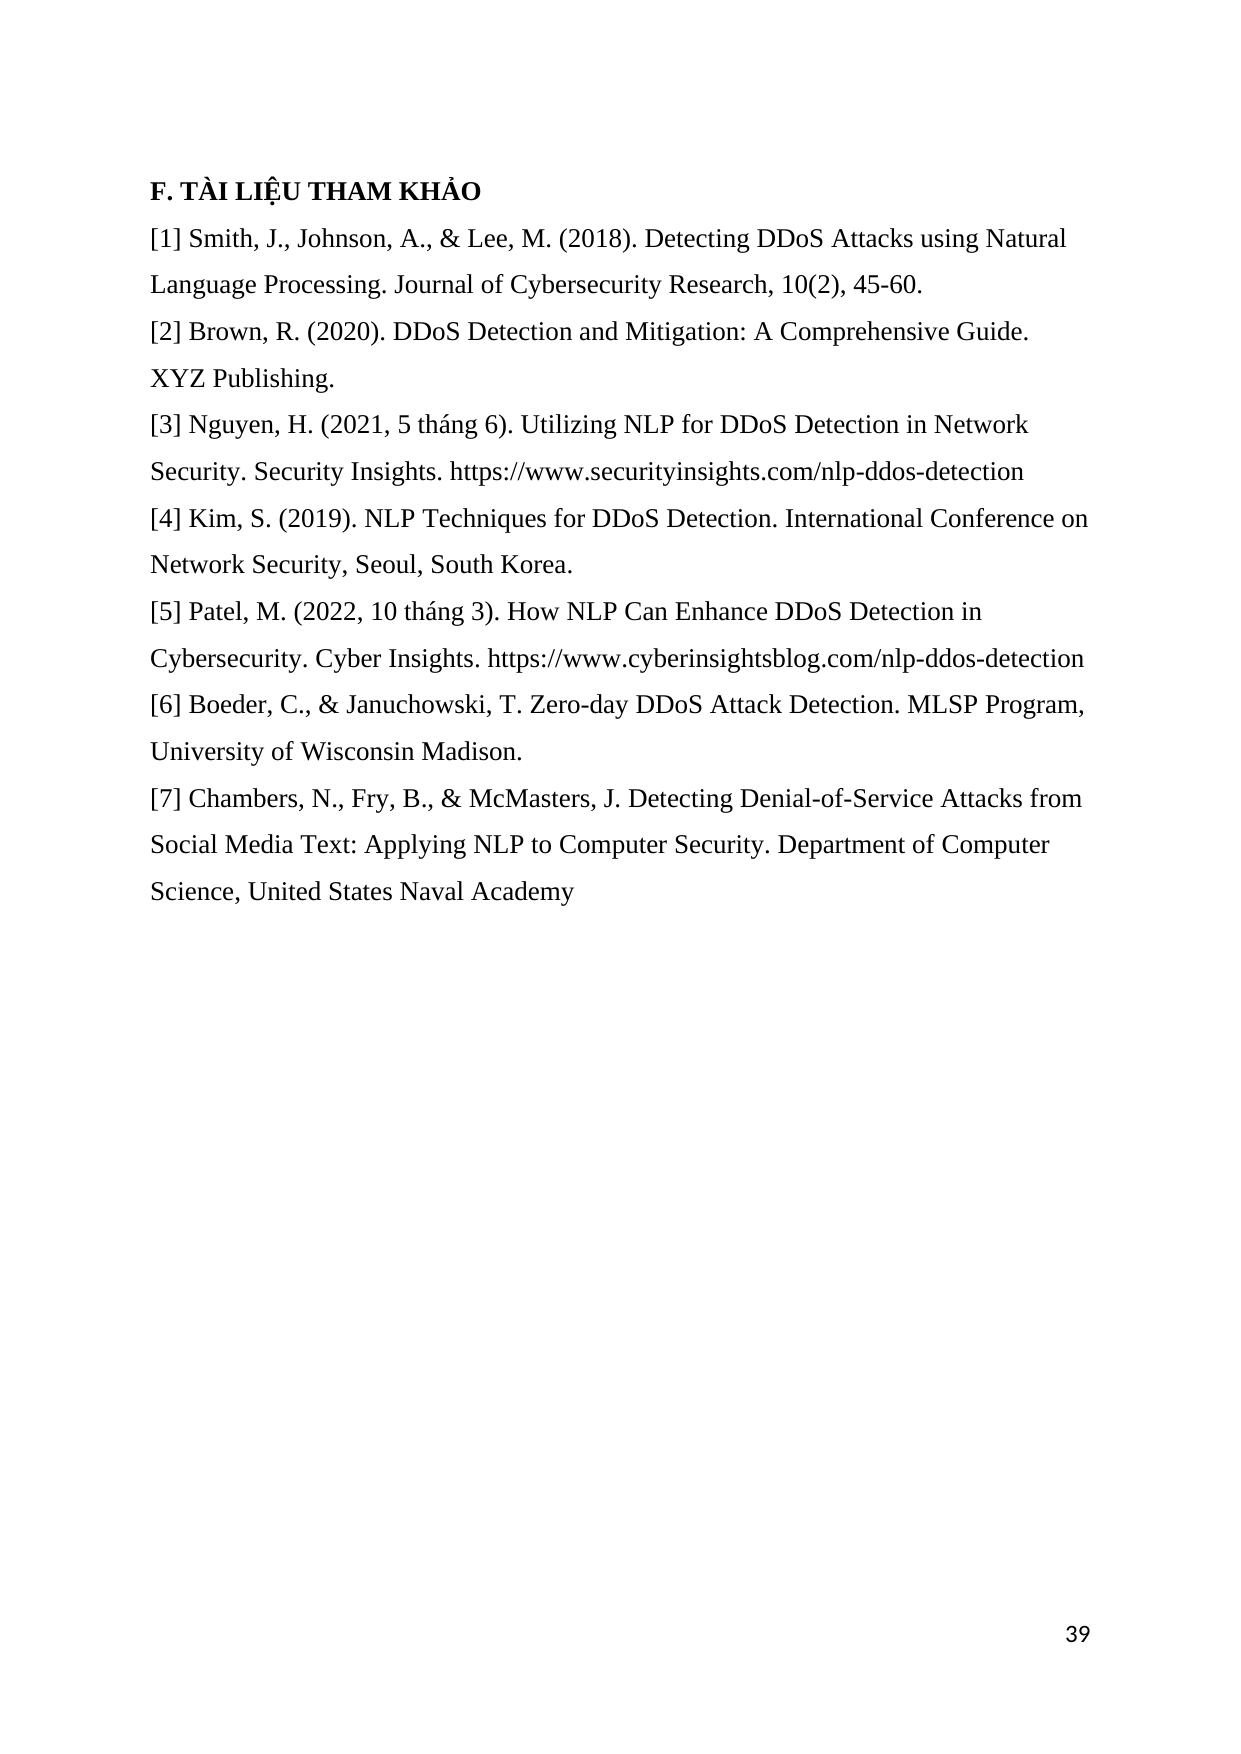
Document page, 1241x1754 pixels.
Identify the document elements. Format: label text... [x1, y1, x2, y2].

text [7] Chambers, N., Fry, B., & McMasters, J. Detecting Denial-of-Service Attacks from Social Media Text: Applying NLP to Computer Security. Department of Computer Science, United States Naval Academy [150, 782, 1090, 906]
text [1] Smith, J., Johnson, A., & Lee, M. (2018). Detecting DDoS Attacks using Natural Language Processing. Journal of Cybersecurity Research, 10(2), 45-60. [150, 222, 1090, 299]
text [3] Nguyen, H. (2021, 5 tháng 6). Utilizing NLP for DDoS Detection in Network Security. Security Insights. https://www.securityinsights.com/nlp-ddos-detection [150, 408, 1090, 486]
subtitle F. TÀI LIỆU THAM KHẢO [150, 175, 1090, 206]
text [2] Brown, R. (2020). DDoS Detection and Mitigation: A Comprehensive Guide. XYZ Publishing. [150, 315, 1090, 393]
text [6] Boeder, C., & Januchowski, T. Zero-day DDoS Attack Detection. MLSP Program, University of Wisconsin Madison. [150, 688, 1090, 766]
text [4] Kim, S. (2019). NLP Techniques for DDoS Detection. International Conference on Network Security, Seoul, South Korea. [150, 502, 1090, 579]
text [5] Patel, M. (2022, 10 tháng 3). How NLP Can Enhance DDoS Detection in Cybersecurity. Cyber Insights. https://www.cyberinsightsblog.com/nlp-ddos-detection [150, 595, 1090, 673]
